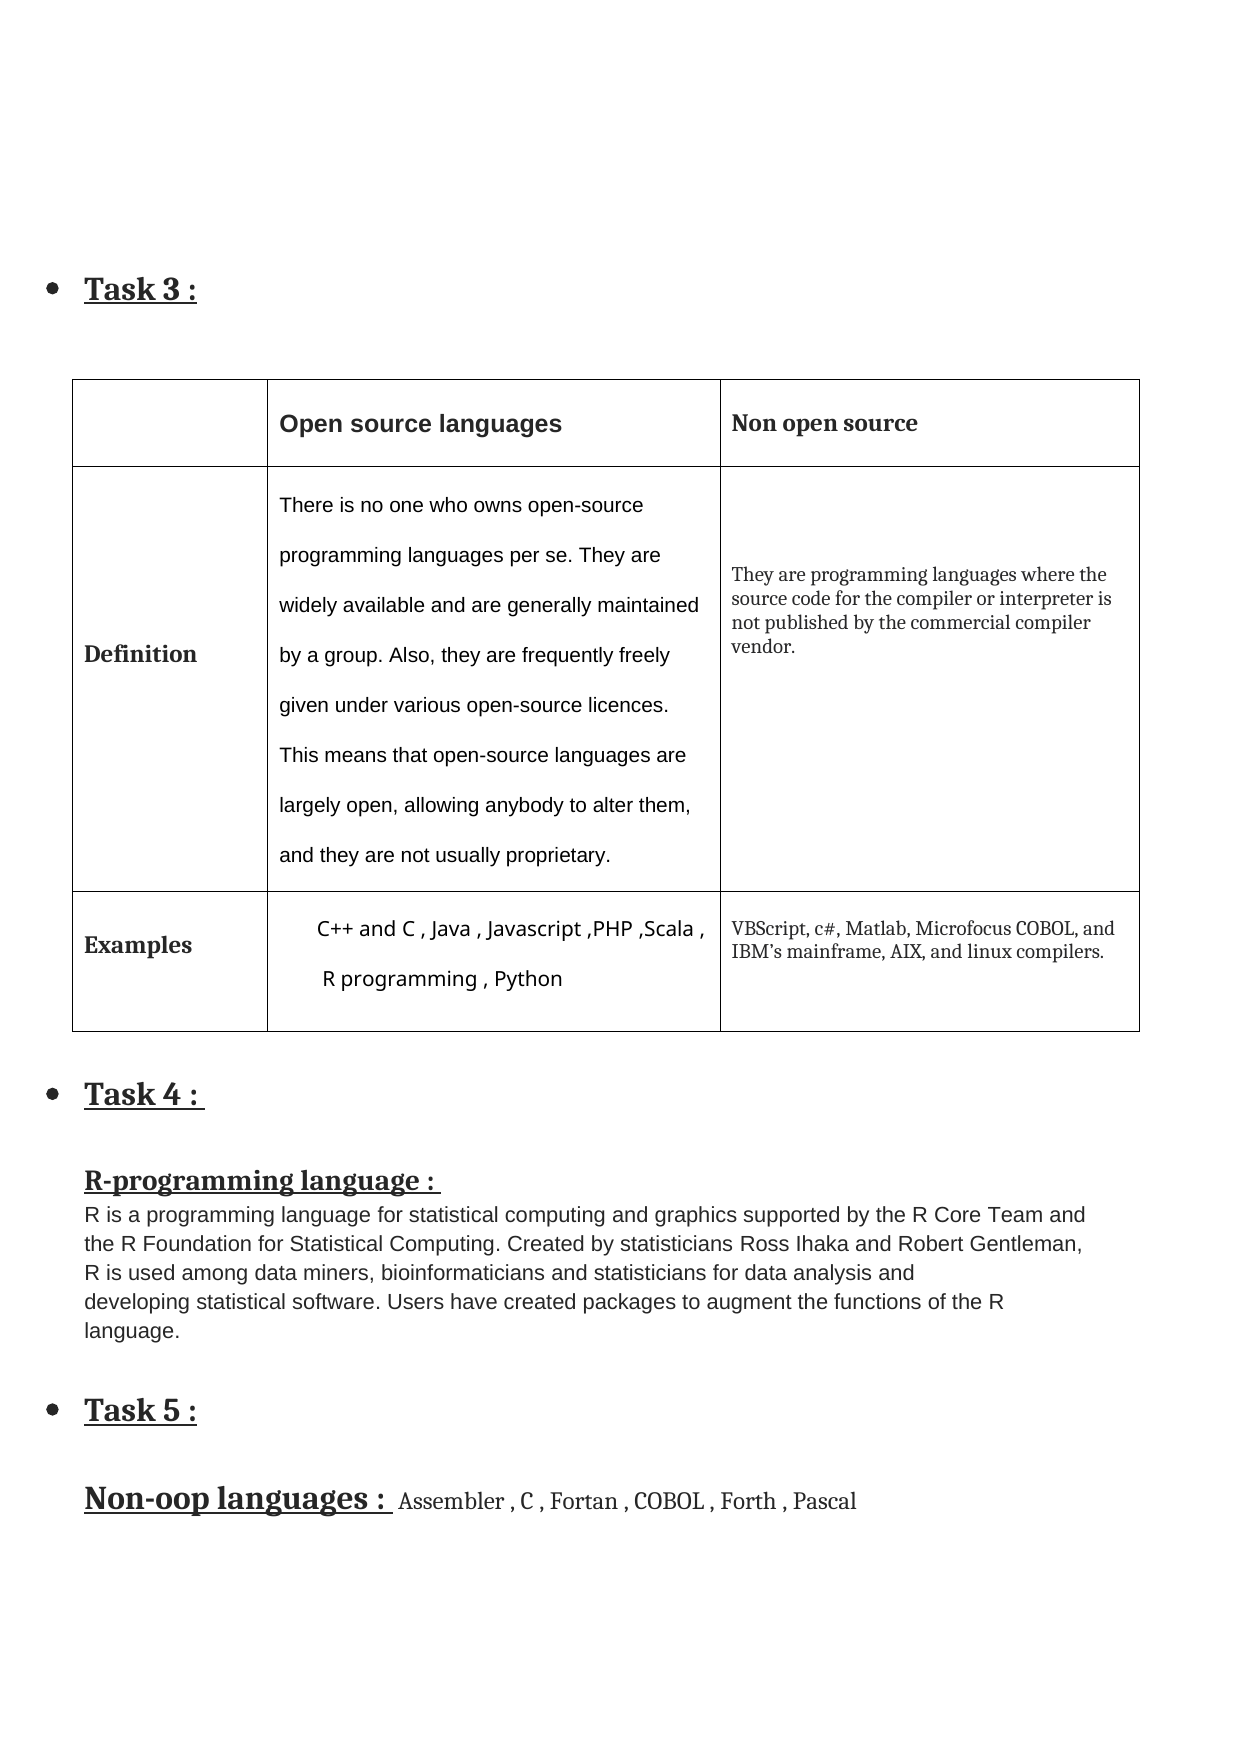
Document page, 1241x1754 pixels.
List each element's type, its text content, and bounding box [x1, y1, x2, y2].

table_header [73, 380, 267, 466]
table_cell They are programming languages where the source code for the compiler or interpreter is not published by the commercial compiler vendor. [721, 467, 1139, 891]
table_cell VBScript, c#, Matlab, Microfocus COBOL, and IBM’s mainframe, AIX, and linux compilers. [721, 892, 1139, 1031]
table_cell C++ and C , Java , Javascript ,PHP ,Scala , R programming , Python [268, 892, 720, 1031]
list R-programming language : [84, 1164, 1090, 1197]
list Task 3 : [47, 270, 1090, 308]
table_header Open source languages [268, 380, 720, 466]
table_cell Examples [73, 892, 267, 1031]
table_header Non open source [721, 380, 1139, 466]
list Task 4 : [47, 1076, 1090, 1114]
table_cell Definition [73, 467, 267, 891]
table_cell There is no one who owns open-source programming languages per se. They are widely available and are generally maintained by a group. Also, they are frequently freely given under various open-source licences. This means that open-source languages are largely open, allowing anybody to alter them, and they are not usually proprietary. [268, 467, 720, 891]
list R is a programming language for statistical computing and graphics supported by the R Core Team and the R Foundation for Statistical Computing. Created by statisticians Ross Ihaka and Robert Gentleman, R is used among data miners, bioinformaticians and statisticians for data analysis and developing statistical software. Users have created packages to augment the functions of the R language. [84, 1202, 1090, 1343]
list Task 5 : [47, 1391, 1090, 1429]
list Non-oop languages : Assembler , C , Fortan , COBOL , Forth , Pascal [84, 1479, 1090, 1518]
